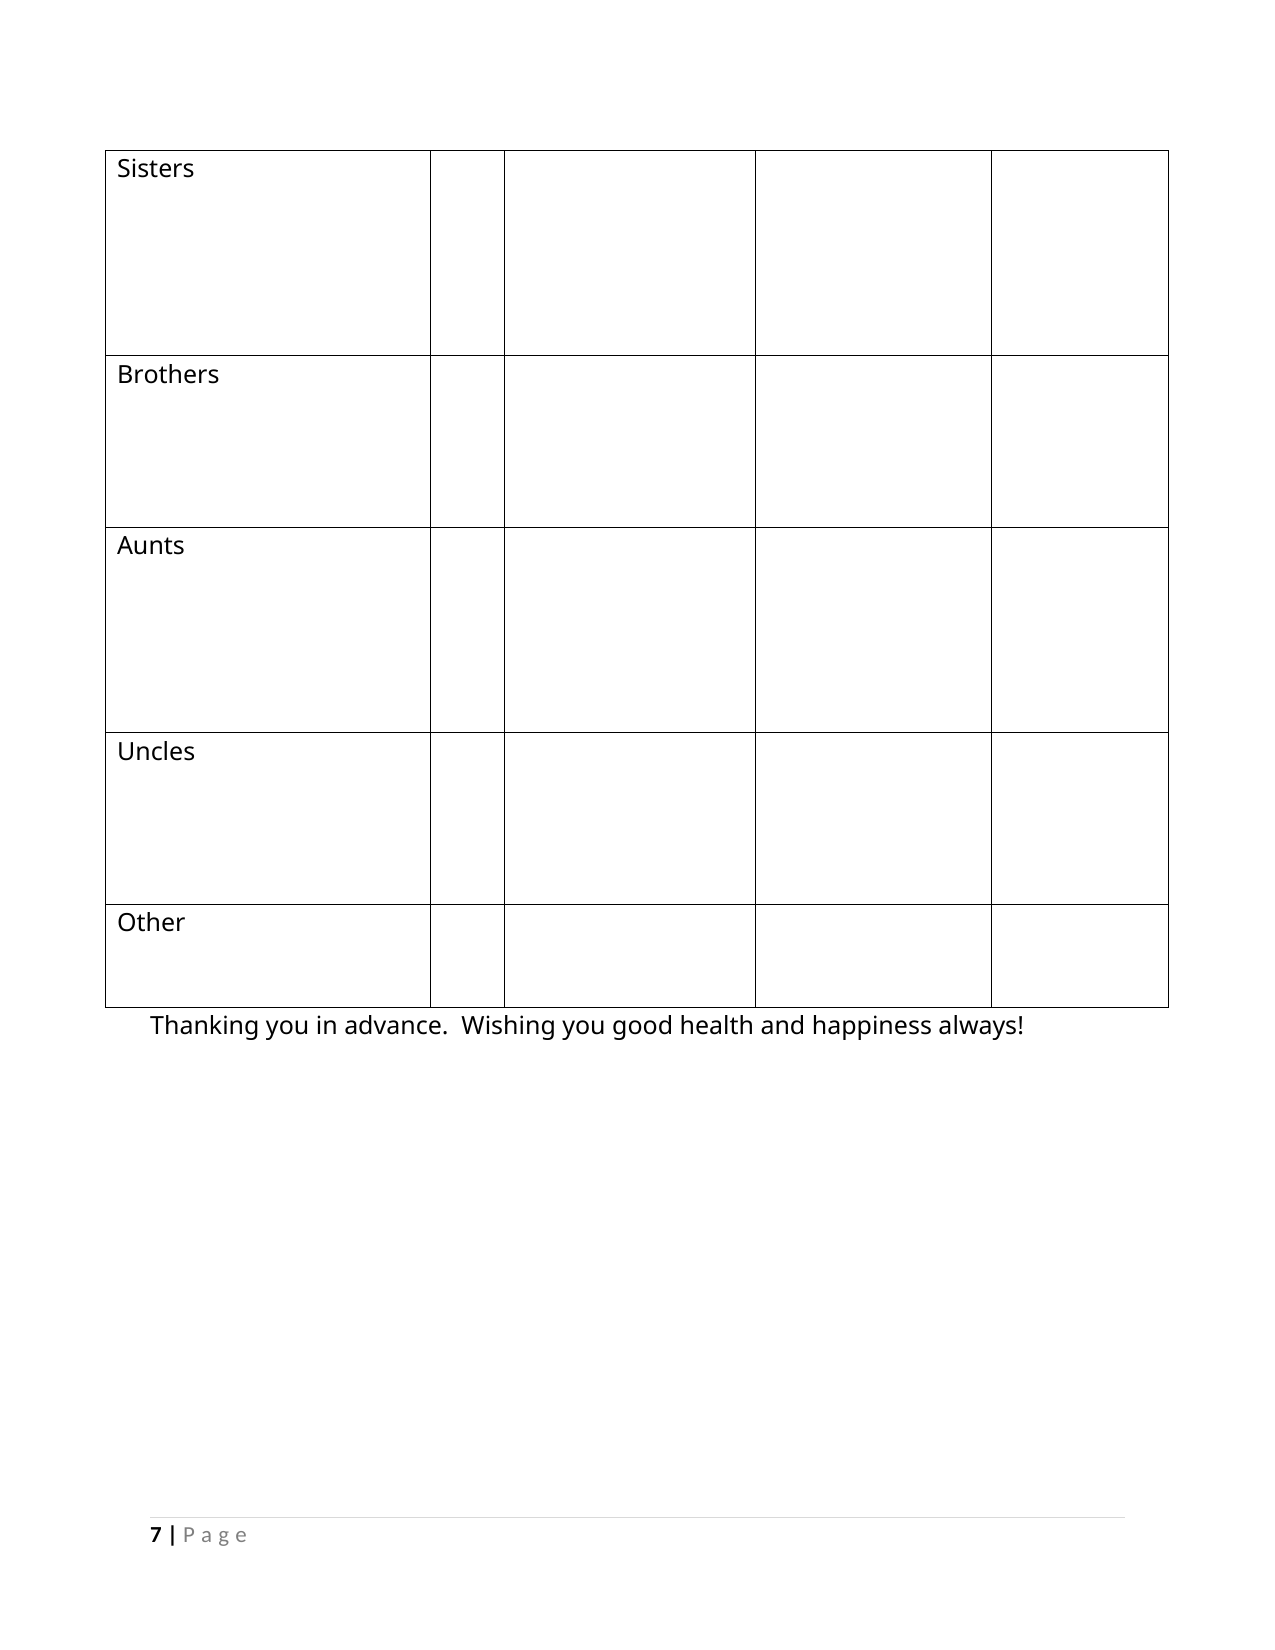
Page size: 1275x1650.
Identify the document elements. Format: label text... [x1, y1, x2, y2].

table_cell [505, 356, 755, 527]
table_cell [431, 733, 504, 903]
table_cell [505, 905, 755, 1007]
table_cell [431, 151, 504, 355]
table_cell [431, 905, 504, 1007]
text Thanking you in advance. Wishing you good health and happiness always! [150, 1008, 1125, 1042]
table_cell [756, 151, 991, 355]
table_cell [756, 905, 991, 1007]
table_cell [756, 528, 991, 732]
table_cell Sisters [106, 151, 430, 355]
table_cell [756, 356, 991, 527]
table_cell [431, 356, 504, 527]
table_cell [505, 151, 755, 355]
table_cell [992, 151, 1168, 355]
table_cell Uncles [106, 733, 430, 903]
table_cell Aunts [106, 528, 430, 732]
table_cell [992, 356, 1168, 527]
table_cell [992, 528, 1168, 732]
table_cell [431, 528, 504, 732]
table_cell Brothers [106, 356, 430, 527]
table_cell [505, 733, 755, 903]
table_cell [992, 905, 1168, 1007]
table_cell [505, 528, 755, 732]
table_cell Other [106, 905, 430, 1007]
table_cell [992, 733, 1168, 903]
table_cell [756, 733, 991, 903]
